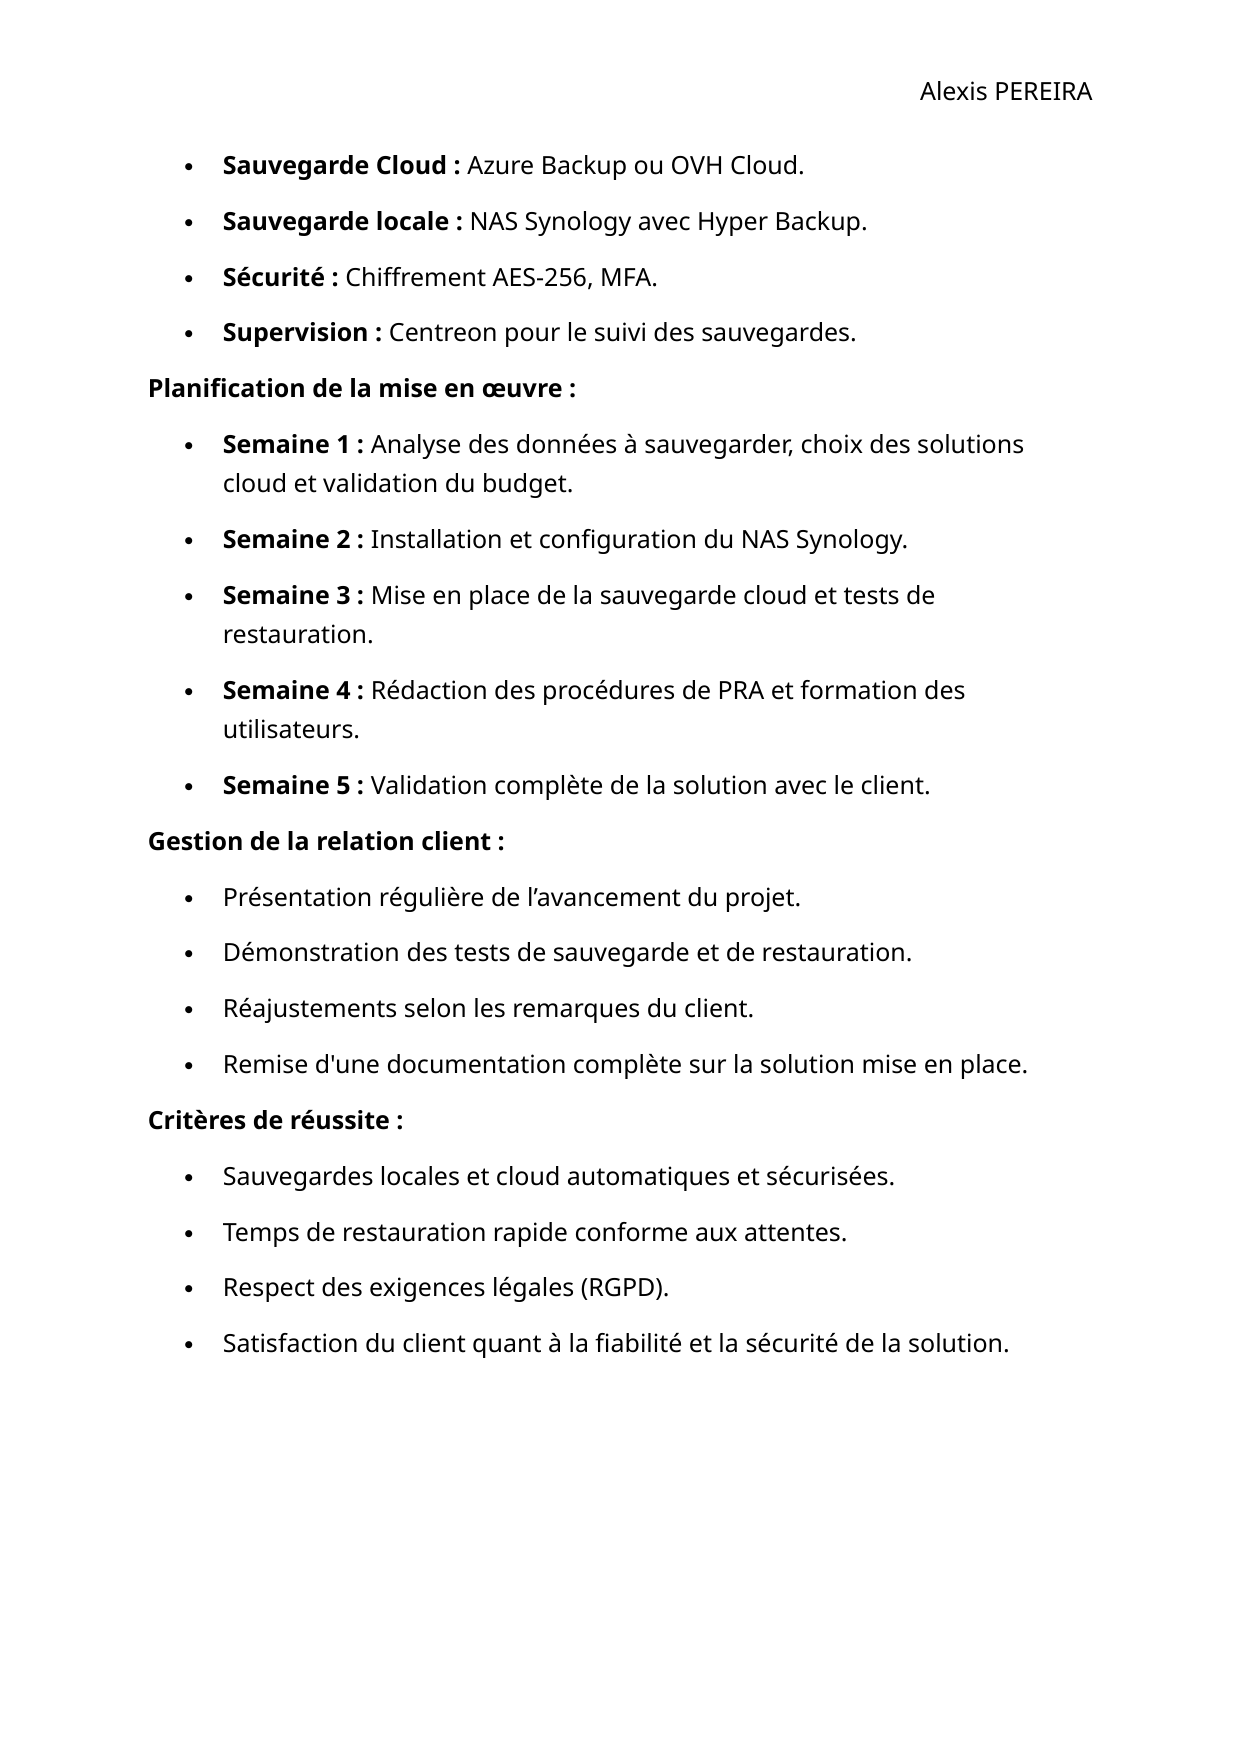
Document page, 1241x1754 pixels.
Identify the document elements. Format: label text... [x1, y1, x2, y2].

list Sauvegarde locale : NAS Synology avec Hyper Backup. [185, 203, 1093, 237]
list Présentation régulière de l’avancement du projet. [185, 879, 1093, 913]
list Démonstration des tests de sauvegarde et de restauration. [185, 935, 1093, 969]
list Supervision : Centreon pour le suivi des sauvegardes. [185, 315, 1093, 349]
list Sauvegardes locales et cloud automatiques et sécurisées. [185, 1158, 1093, 1192]
list Semaine 4 : Rédaction des procédures de PRA et formation des utilisateurs. [185, 673, 1093, 746]
list Semaine 3 : Mise en place de la sauvegarde cloud et tests de restauration. [185, 578, 1093, 651]
text Critères de réussite : [148, 1103, 1093, 1137]
list Temps de restauration rapide conforme aux attentes. [185, 1214, 1093, 1248]
list Semaine 2 : Installation et configuration du NAS Synology. [185, 522, 1093, 556]
list Semaine 5 : Validation complète de la solution avec le client. [185, 768, 1093, 802]
text Gestion de la relation client : [148, 823, 1093, 857]
list Remise d'une documentation complète sur la solution mise en place. [185, 1047, 1093, 1081]
list Semaine 1 : Analyse des données à sauvegarder, choix des solutions cloud et validation du budget. [185, 427, 1093, 500]
list Sauvegarde Cloud : Azure Backup ou OVH Cloud. [185, 148, 1093, 182]
text Planification de la mise en œuvre : [148, 371, 1093, 405]
list Réajustements selon les remarques du client. [185, 991, 1093, 1025]
list Satisfaction du client quant à la fiabilité et la sécurité de la solution. [185, 1326, 1093, 1360]
list Sécurité : Chiffrement AES-256, MFA. [185, 259, 1093, 293]
list Respect des exigences légales (RGPD). [185, 1270, 1093, 1304]
